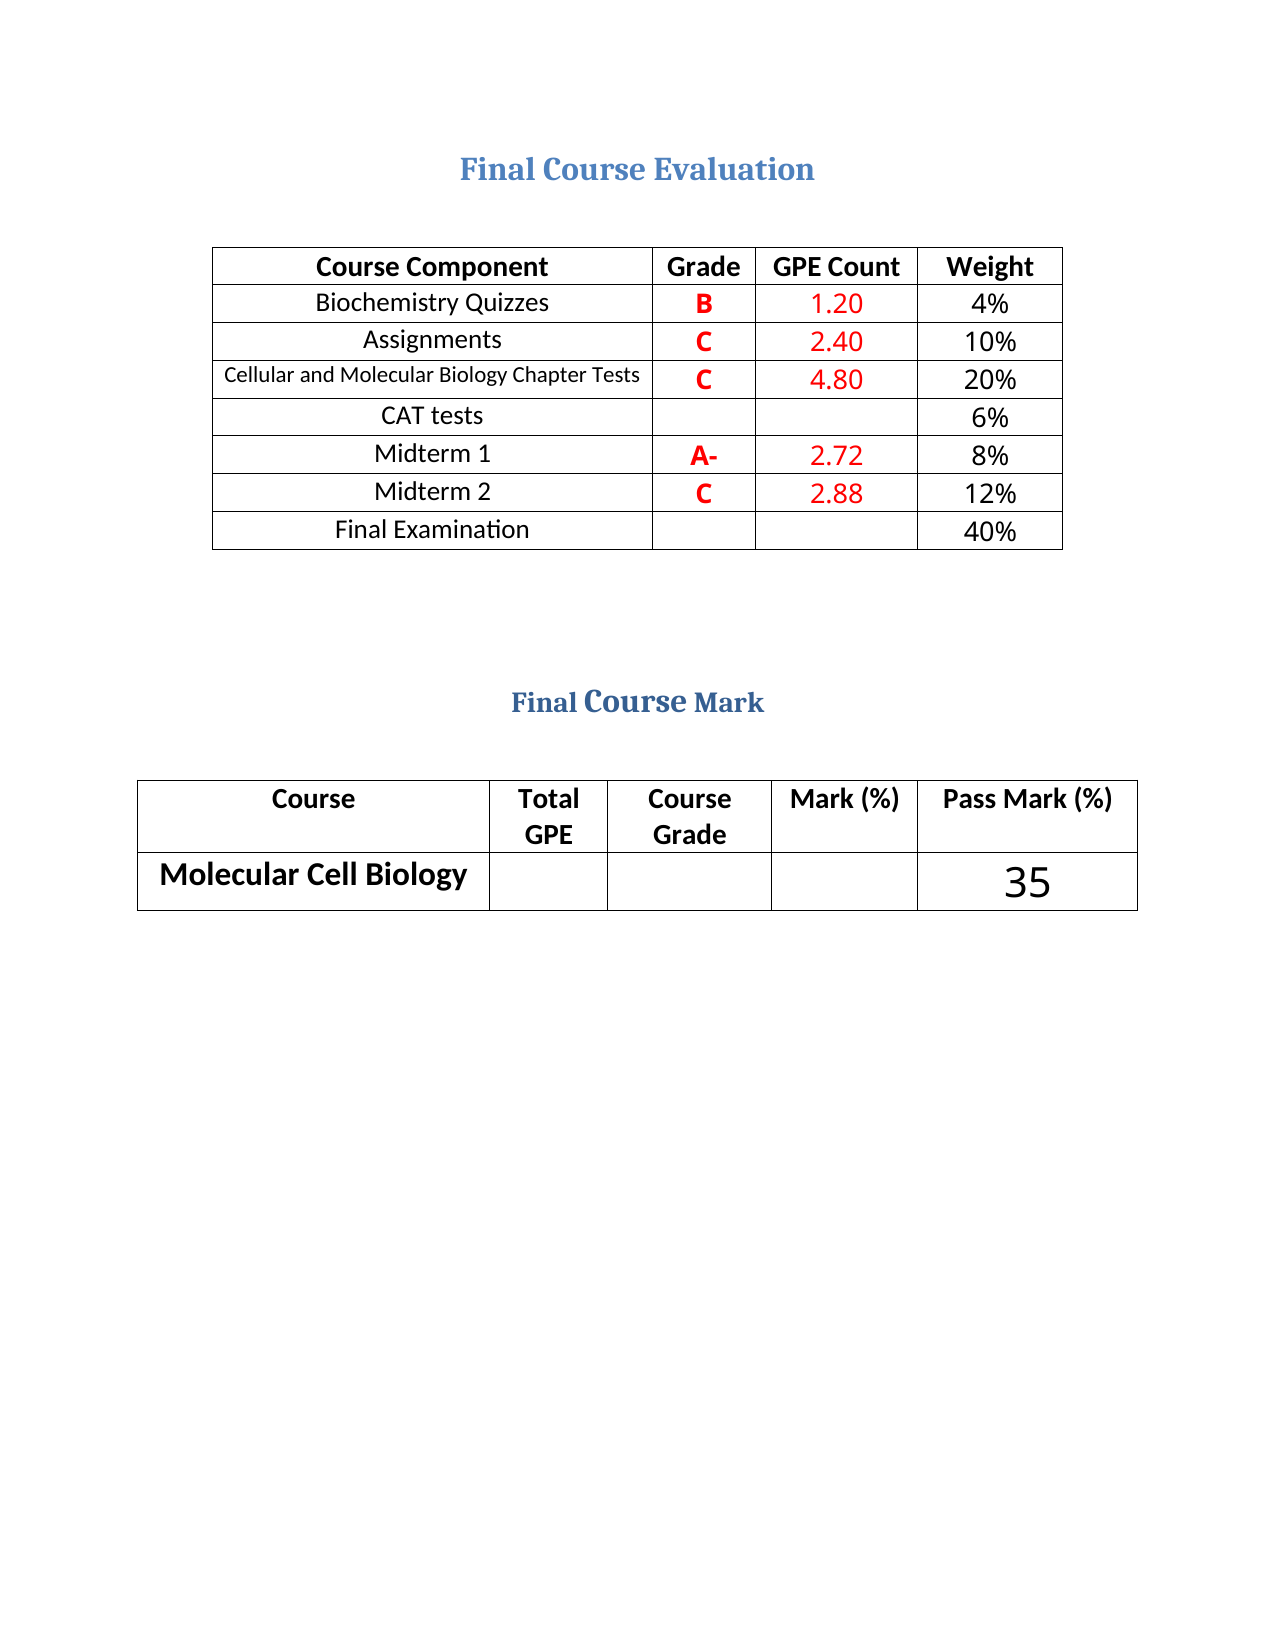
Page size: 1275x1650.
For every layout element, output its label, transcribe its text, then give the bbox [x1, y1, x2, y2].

table_cell Midterm 1 [213, 436, 652, 473]
table_header Weight [918, 248, 1062, 284]
table_header Course Grade [608, 781, 771, 852]
table_cell 6% [918, 399, 1062, 435]
table_cell 8% [918, 436, 1062, 473]
table_cell 20% [918, 361, 1062, 397]
table_cell A- [653, 436, 755, 473]
table_cell Molecular Cell Biology [138, 853, 489, 909]
table_cell 2.88 [756, 474, 917, 511]
table_cell Midterm 2 [213, 474, 652, 511]
table_cell C [653, 474, 755, 511]
subtitle Final Course Mark [150, 682, 1125, 721]
table_header Course [138, 781, 489, 852]
table_cell 2.40 [756, 323, 917, 359]
table_cell 40% [918, 512, 1062, 549]
table_header Course Component [213, 248, 652, 284]
table_cell [756, 512, 917, 549]
table_header GPE Count [756, 248, 917, 284]
table_cell [653, 512, 755, 549]
table_cell 10% [918, 323, 1062, 359]
table_cell B [653, 285, 755, 322]
table_cell [772, 853, 917, 909]
table_cell 1.20 [756, 285, 917, 322]
table_cell C [653, 323, 755, 359]
table_cell 35 [918, 853, 1137, 909]
table_cell 2.72 [756, 436, 917, 473]
table_cell 12% [918, 474, 1062, 511]
table_header Total GPE [490, 781, 607, 852]
table_cell Biochemistry Quizzes [213, 285, 652, 322]
table_cell [756, 399, 917, 435]
table_cell Cellular and Molecular Biology Chapter Tests [213, 361, 652, 397]
table_cell [608, 853, 771, 909]
table_cell Assignments [213, 323, 652, 359]
subtitle Final Course Evaluation [150, 150, 1125, 188]
table_cell [653, 399, 755, 435]
table_header Grade [653, 248, 755, 284]
table_header Pass Mark (%) [918, 781, 1137, 852]
table_cell [490, 853, 607, 909]
table_cell C [653, 361, 755, 397]
table_header Mark (%) [772, 781, 917, 852]
table_cell 4.80 [756, 361, 917, 397]
table_cell CAT tests [213, 399, 652, 435]
table_cell Final Examination [213, 512, 652, 549]
table_cell 4% [918, 285, 1062, 322]
